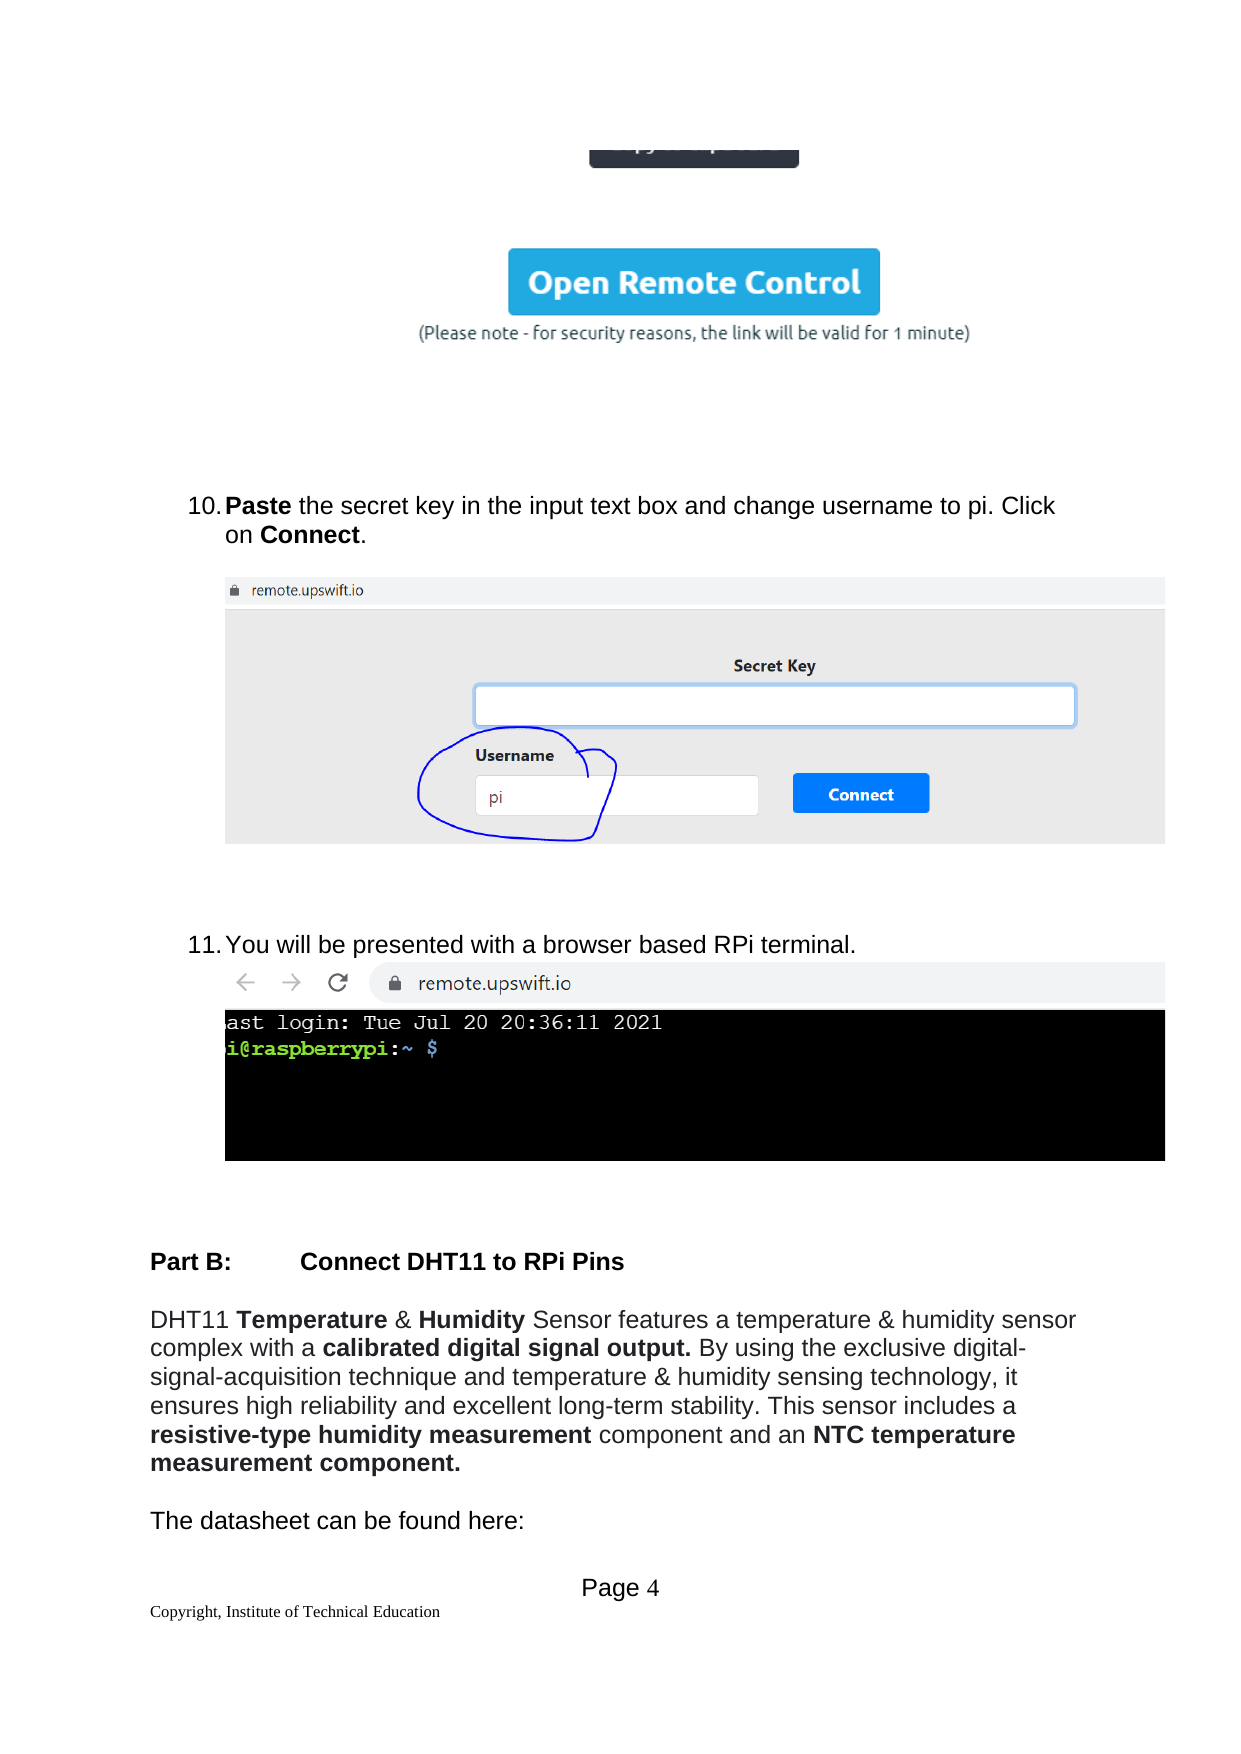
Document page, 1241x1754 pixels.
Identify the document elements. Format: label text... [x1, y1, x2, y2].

text DHT11 Temperature & Humidity Sensor features a temperature & humidity sensor [150, 1304, 1090, 1333]
picture [225, 577, 1166, 844]
picture [225, 150, 1166, 434]
text complex with a calibrated digital signal output. By using the exclusive digital-signal-acquisition technique and temperature & humidity sensing technology, it ensures high reliability and excellent long-term stability. This sensor includes a resistive-type humidity measurement component and an NTC temperature measurement component. [150, 1333, 1090, 1477]
picture [225, 958, 1166, 1161]
text The datasheet can be found here: [150, 1506, 1090, 1534]
list Paste the secret key in the input text box and change username to pi. Click on Connect. [187, 491, 1090, 548]
list You will be presented with a browser based RPi terminal. [187, 930, 1090, 959]
text Part B: Connect DHT11 to RPi Pins [150, 1247, 1090, 1276]
